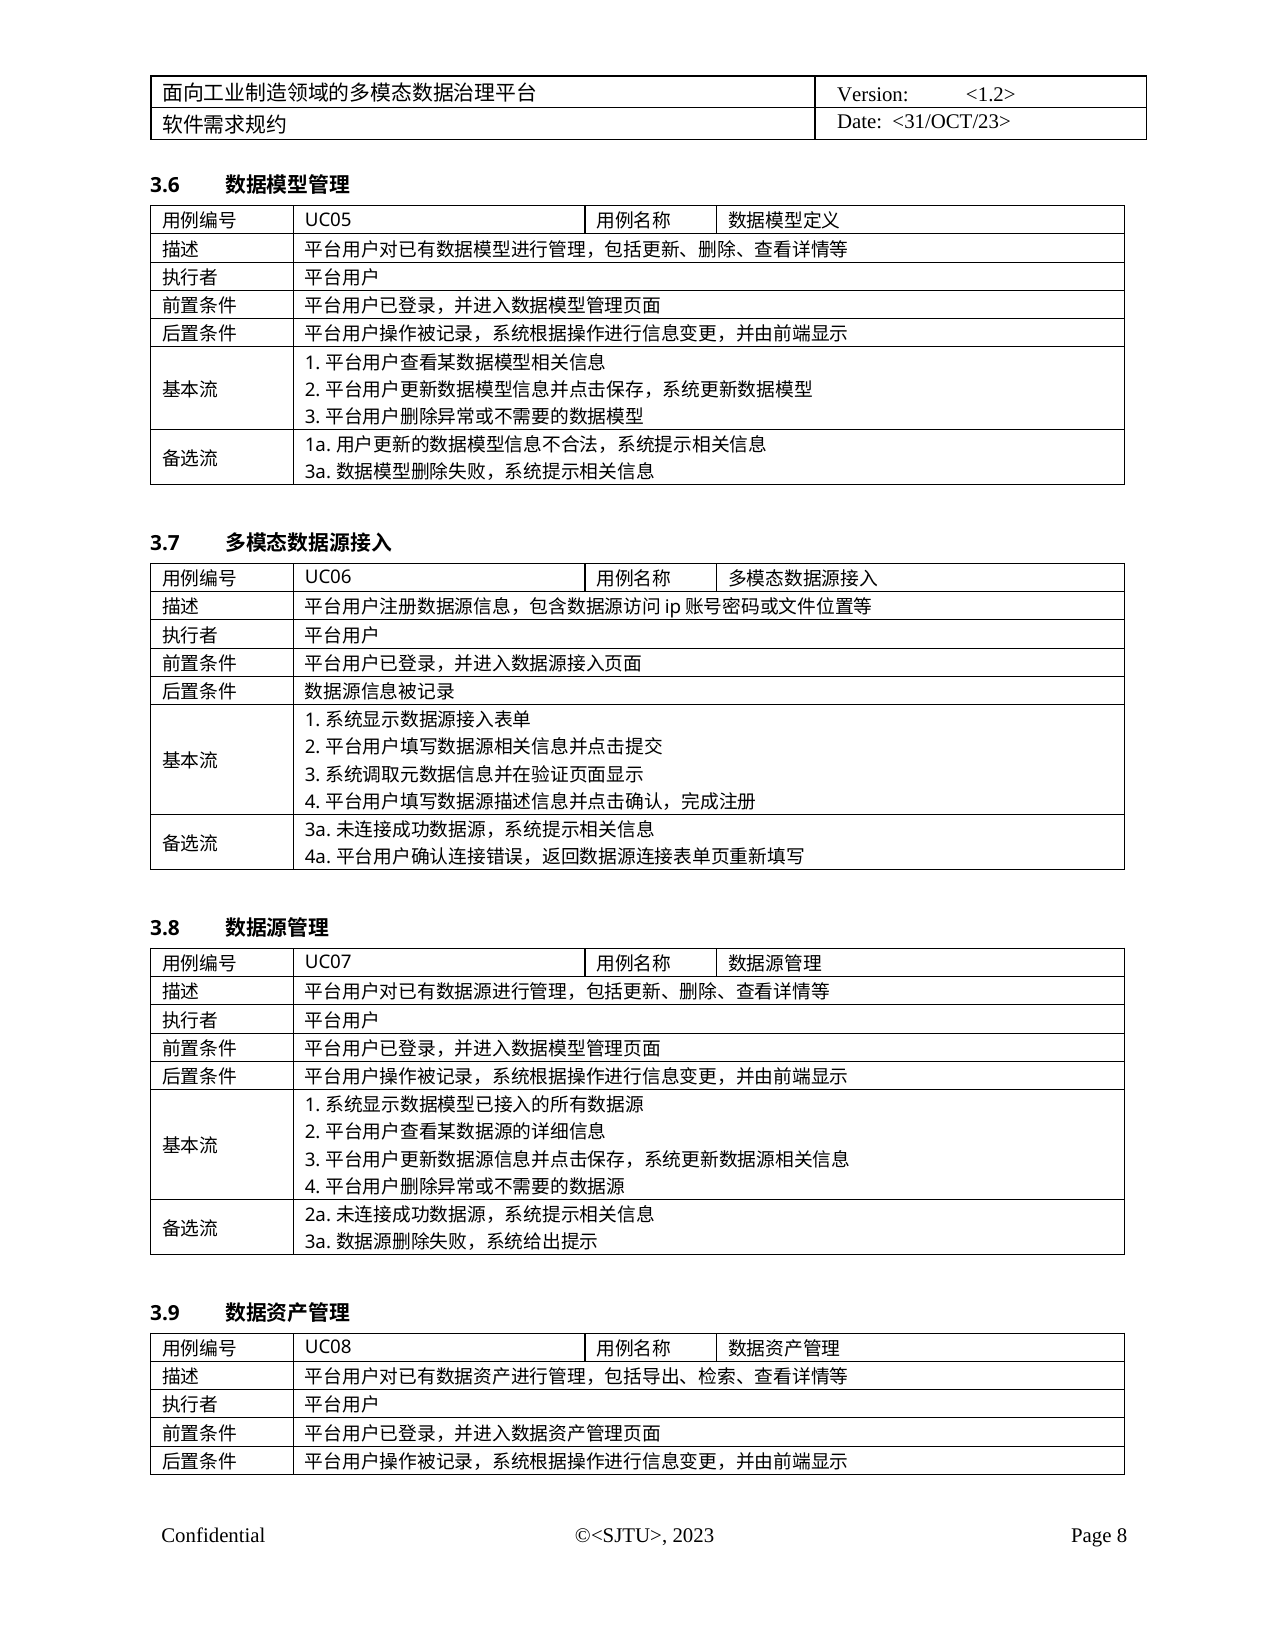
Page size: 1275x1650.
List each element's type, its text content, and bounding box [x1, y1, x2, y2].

table_cell 1a. 用户更新的数据模型信息不合法，系统提示相关信息 3a. 数据模型删除失败，系统提示相关信息 [294, 430, 1124, 484]
table_cell 描述 [151, 977, 293, 1004]
table_header 数据模型定义 [717, 206, 1124, 233]
table_header 用例名称 [586, 949, 716, 976]
table_cell 平台用户查看某数据模型相关信息 平台用户更新数据模型信息并点击保存，系统更新数据模型 平台用户删除异常或不需要的数据模型 [294, 347, 1124, 429]
table_cell 描述 [151, 234, 293, 262]
table_cell 系统显示数据模型已接入的所有数据源 平台用户查看某数据源的详细信息 平台用户更新数据源信息并点击保存，系统更新数据源相关信息 平台用户删除异常或不需要的数据源 [294, 1090, 1124, 1199]
subtitle 数据资产管理 [150, 1296, 1125, 1326]
table_header 用例编号 [151, 206, 293, 233]
table_header 用例编号 [151, 564, 293, 591]
table_cell 执行者 [151, 620, 293, 647]
table_cell 数据源信息被记录 [294, 677, 1124, 704]
table_cell 平台用户已登录，并进入数据模型管理页面 [294, 1034, 1124, 1061]
table_cell 平台用户注册数据源信息，包含数据源访问ip账号密码或文件位置等 [294, 592, 1124, 619]
table_cell 描述 [151, 1362, 293, 1389]
table_header 用例编号 [151, 1334, 293, 1361]
subtitle 多模态数据源接入 [150, 526, 1125, 557]
table_header 用例编号 [151, 949, 293, 976]
table_header UC07 [294, 949, 584, 976]
table_cell 前置条件 [151, 1418, 293, 1446]
table_header UC05 [294, 206, 584, 233]
table_cell 平台用户操作被记录，系统根据操作进行信息变更，并由前端显示 [294, 319, 1124, 346]
table_header 用例名称 [586, 206, 716, 233]
table_cell 执行者 [151, 263, 293, 290]
table_cell 备选流 [151, 1200, 293, 1254]
table_cell 平台用户 [294, 1005, 1124, 1032]
table_cell 平台用户对已有数据资产进行管理，包括导出、检索、查看详情等 [294, 1362, 1124, 1389]
table_cell 平台用户已登录，并进入数据资产管理页面 [294, 1418, 1124, 1446]
table_header 用例名称 [586, 564, 716, 591]
table_cell 平台用户 [294, 620, 1124, 647]
table_cell 平台用户操作被记录，系统根据操作进行信息变更，并由前端显示 [294, 1062, 1124, 1089]
table_cell 前置条件 [151, 291, 293, 318]
table_cell 描述 [151, 592, 293, 619]
table_cell 平台用户已登录，并进入数据模型管理页面 [294, 291, 1124, 318]
table_cell 系统显示数据源接入表单 平台用户填写数据源相关信息并点击提交 系统调取元数据信息并在验证页面显示 平台用户填写数据源描述信息并点击确认，完成注册 [294, 705, 1124, 814]
table_header 多模态数据源接入 [717, 564, 1124, 591]
table_cell 基本流 [151, 347, 293, 429]
table_cell 备选流 [151, 430, 293, 484]
subtitle 数据源管理 [150, 911, 1125, 941]
table_cell 平台用户对已有数据源进行管理，包括更新、删除、查看详情等 [294, 977, 1124, 1004]
table_cell 基本流 [151, 1090, 293, 1199]
table_cell 后置条件 [151, 1447, 293, 1474]
table_cell 前置条件 [151, 1034, 293, 1061]
table_header UC08 [294, 1334, 584, 1361]
table_cell 基本流 [151, 705, 293, 814]
table_cell 后置条件 [151, 677, 293, 704]
table_cell 后置条件 [151, 1062, 293, 1089]
table_cell 前置条件 [151, 649, 293, 676]
table_cell 平台用户操作被记录，系统根据操作进行信息变更，并由前端显示 [294, 1447, 1124, 1474]
table_header 数据资产管理 [717, 1334, 1124, 1361]
table_cell 平台用户 [294, 1390, 1124, 1417]
table_header 用例名称 [586, 1334, 716, 1361]
table_cell 平台用户已登录，并进入数据源接入页面 [294, 649, 1124, 676]
table_header 数据源管理 [717, 949, 1124, 976]
table_header UC06 [294, 564, 584, 591]
table_cell 2a. 未连接成功数据源，系统提示相关信息 3a. 数据源删除失败，系统给出提示 [294, 1200, 1124, 1254]
table_cell 执行者 [151, 1005, 293, 1032]
table_cell 后置条件 [151, 319, 293, 346]
table_cell 3a. 未连接成功数据源，系统提示相关信息 4a. 平台用户确认连接错误，返回数据源连接表单页重新填写 [294, 815, 1124, 869]
subtitle 数据模型管理 [150, 168, 1125, 199]
table_cell 备选流 [151, 815, 293, 869]
table_cell 执行者 [151, 1390, 293, 1417]
table_cell 平台用户对已有数据模型进行管理，包括更新、删除、查看详情等 [294, 234, 1124, 262]
table_cell 平台用户 [294, 263, 1124, 290]
